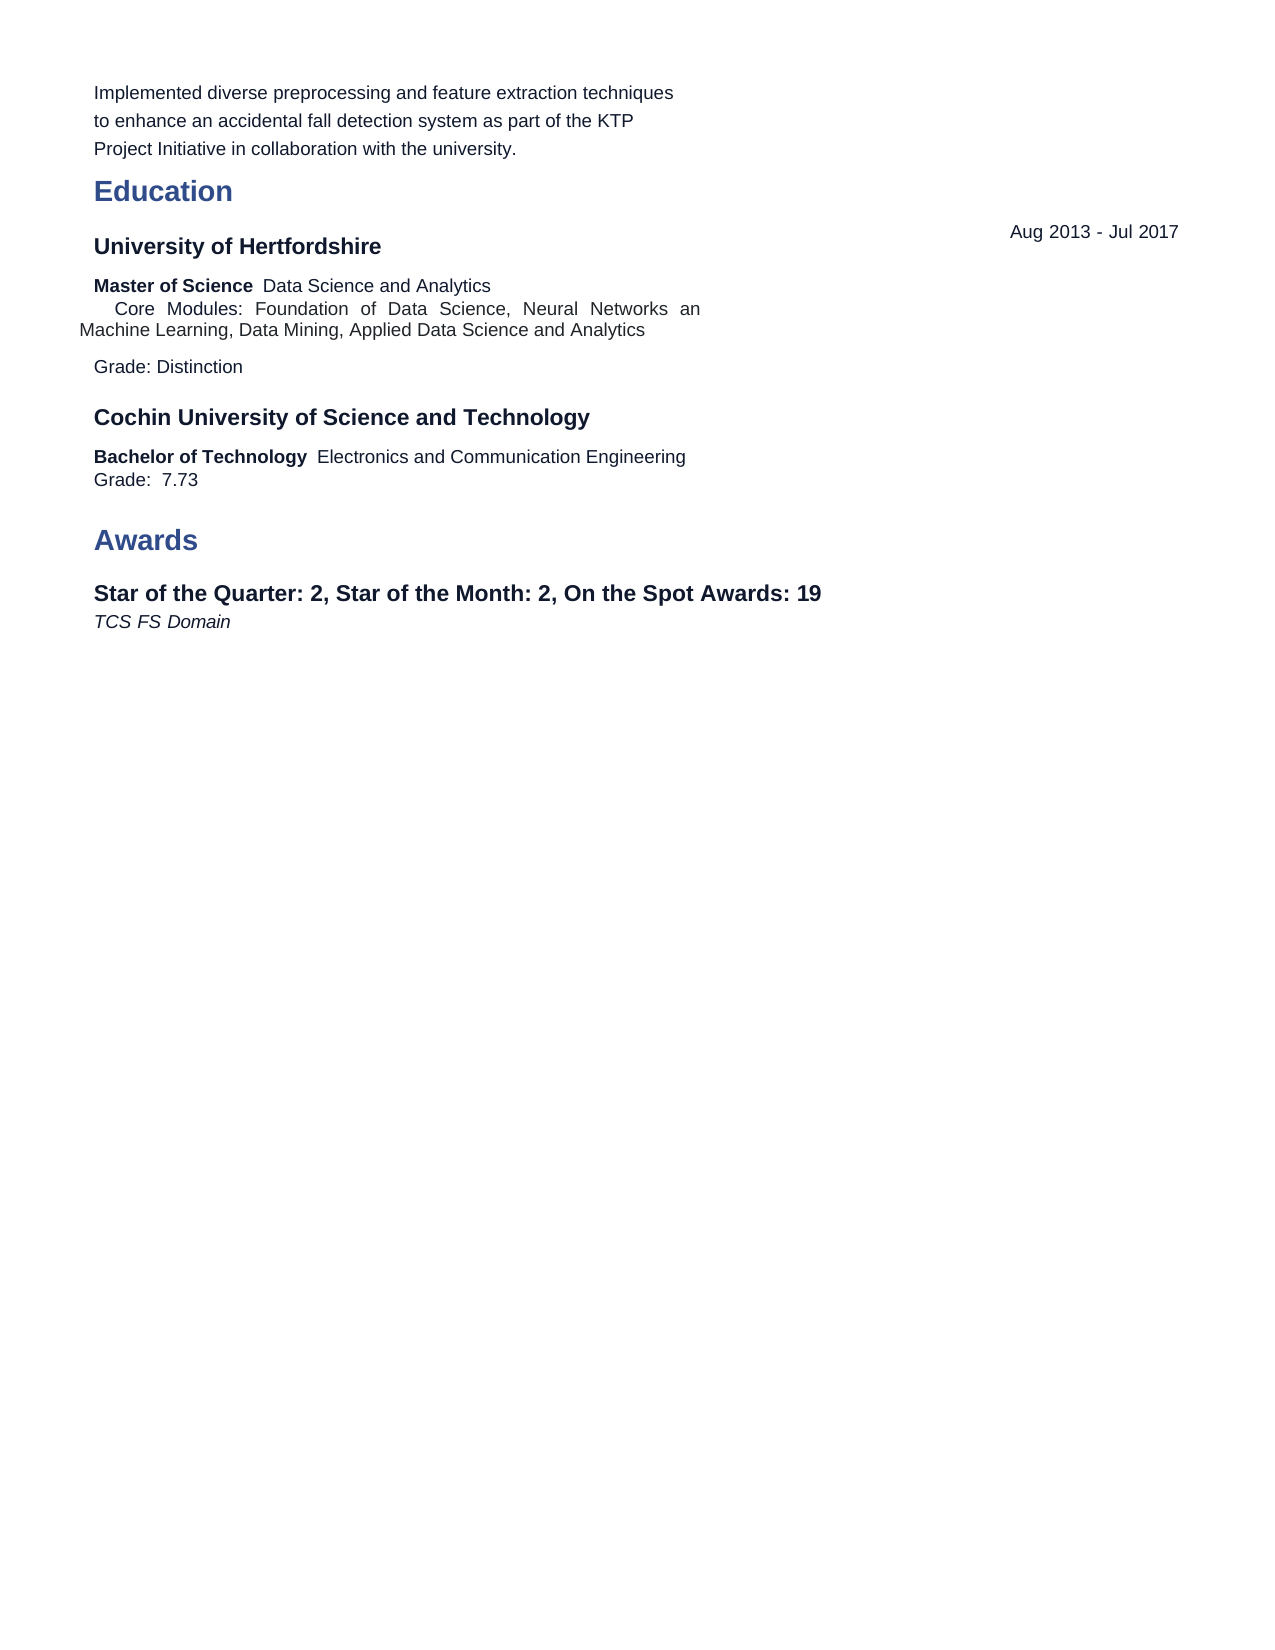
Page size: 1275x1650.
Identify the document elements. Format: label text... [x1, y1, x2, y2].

subtitle Cochin University of Science and Technology [94, 404, 701, 431]
text Core Modules: Foundation of Data Science, Neural Networks an Machine Learning, Data Mining, Applied Data Science and Analytics [79, 298, 701, 341]
text TCS FS Domain [94, 611, 1192, 633]
text Master of Science Data Science and Analytics [94, 275, 528, 296]
text Aug 2013 - Jul 2017 [1010, 221, 1192, 242]
text Grade: Distinction [94, 356, 528, 378]
subtitle Awards [94, 523, 1192, 557]
text Bachelor of Technology Electronics and Communication Engineering Grade: 7.73 [94, 446, 701, 491]
subtitle Education [94, 174, 701, 208]
text Implemented diverse preprocessing and feature extraction techniques to enhance an accidental fall detection system as part of the KTP Project Initiative in collaboration with the university. [94, 82, 678, 159]
subtitle Star of the Quarter: 2, Star of the Month: 2, On the Spot Awards: 19 [94, 580, 1192, 607]
subtitle University of Hertfordshire [94, 233, 701, 259]
